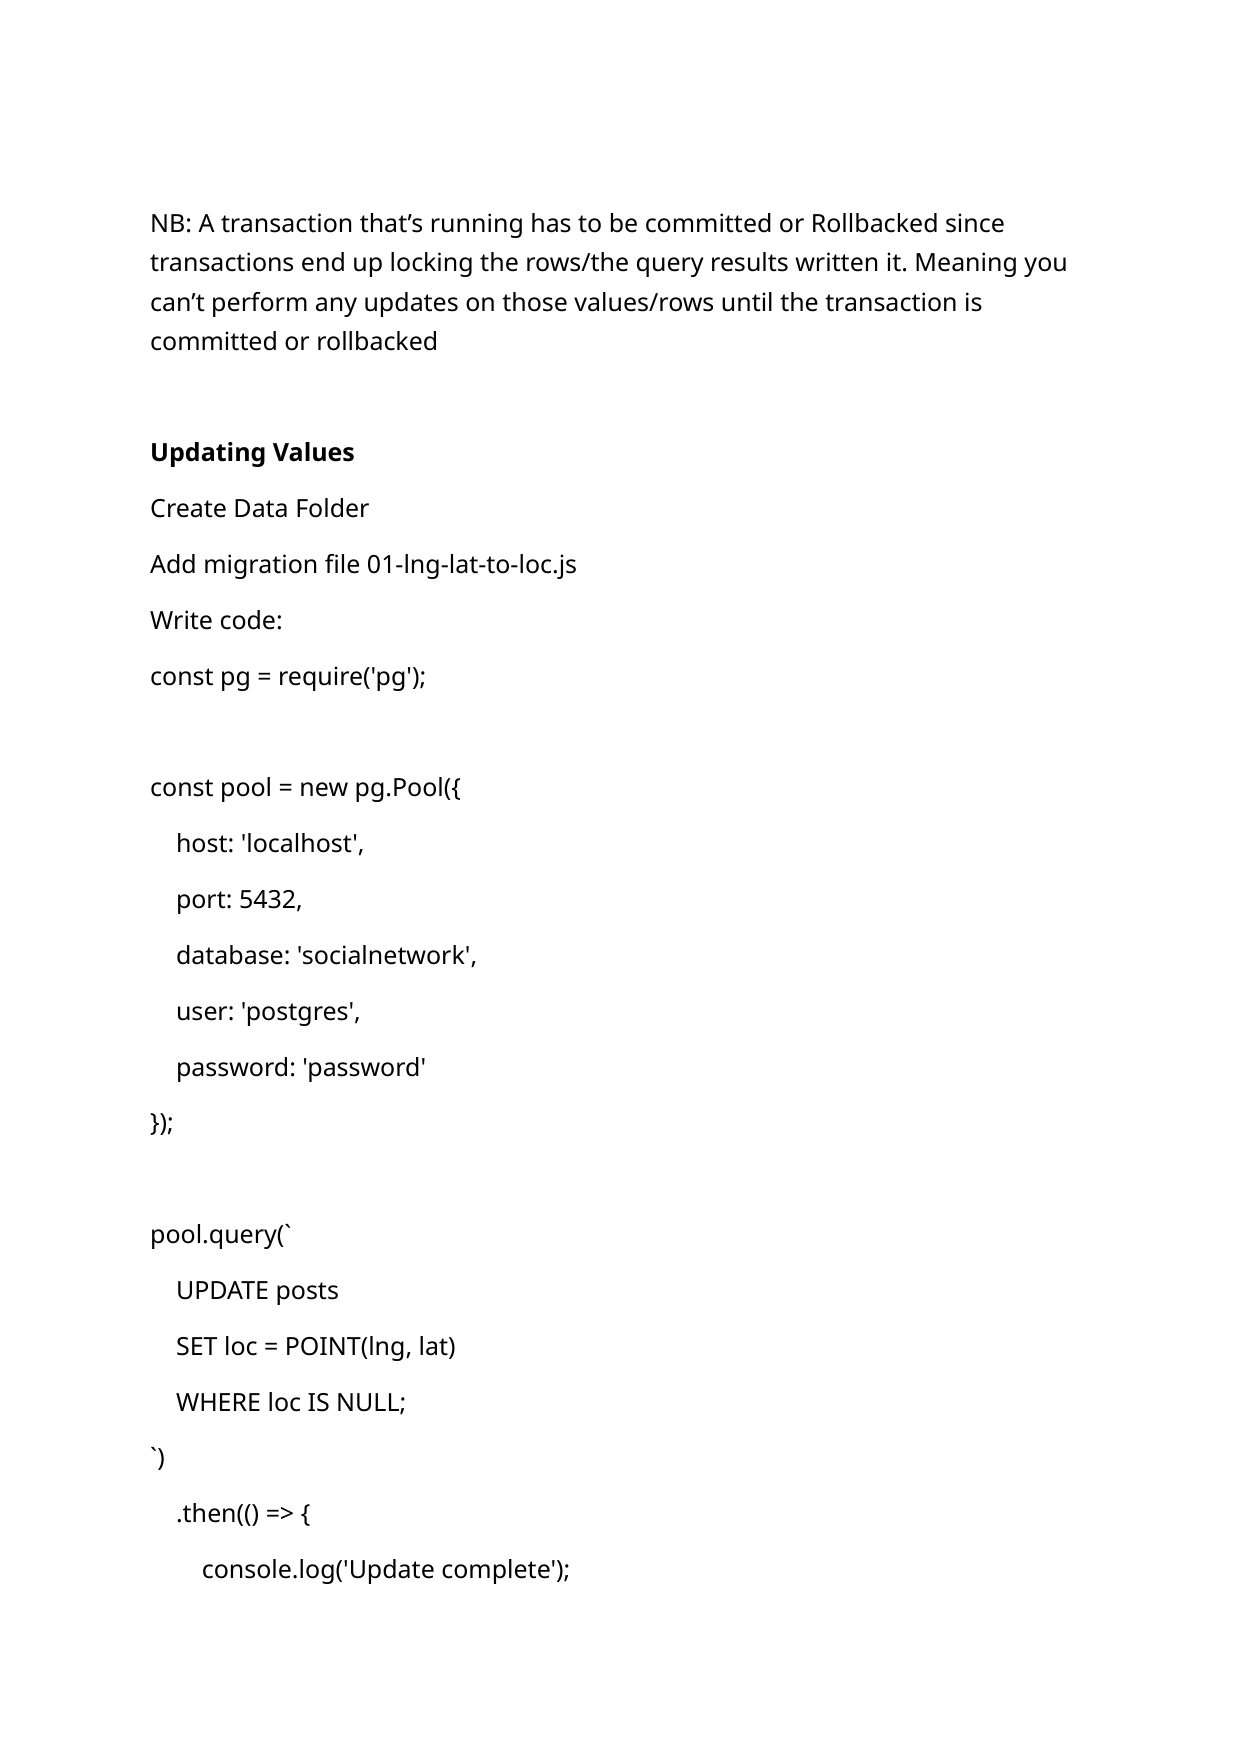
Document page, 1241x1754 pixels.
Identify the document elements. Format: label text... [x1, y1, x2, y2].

text WHERE loc IS NULL; [150, 1384, 1090, 1418]
text SET loc = POINT(lng, lat) [150, 1328, 1090, 1362]
text Updating Values [150, 435, 1090, 469]
text host: 'localhost', [150, 826, 1090, 860]
text console.log('Update complete'); [150, 1552, 1090, 1586]
text .then(() => { [150, 1496, 1090, 1530]
text user: 'postgres', [150, 993, 1090, 1027]
text Write code: [150, 602, 1090, 637]
text Add migration file 01-lng-lat-to-loc.js [150, 547, 1090, 581]
text UPDATE posts [150, 1272, 1090, 1307]
text Create Data Folder [150, 491, 1090, 525]
text const pg = require('pg'); [150, 658, 1090, 692]
text password: 'password' [150, 1049, 1090, 1083]
text port: 5432, [150, 882, 1090, 916]
text `) [150, 1440, 1090, 1474]
text const pool = new pg.Pool({ [150, 770, 1090, 804]
text database: 'socialnetwork', [150, 937, 1090, 972]
text NB: A transaction that’s running has to be committed or Rollbacked since transactions end up locking the rows/the query results written it. Meaning you can’t perform any updates on those values/rows until the transaction is committed or rollbacked [150, 206, 1090, 357]
text pool.query(` [150, 1217, 1090, 1251]
text }); [150, 1105, 1090, 1139]
